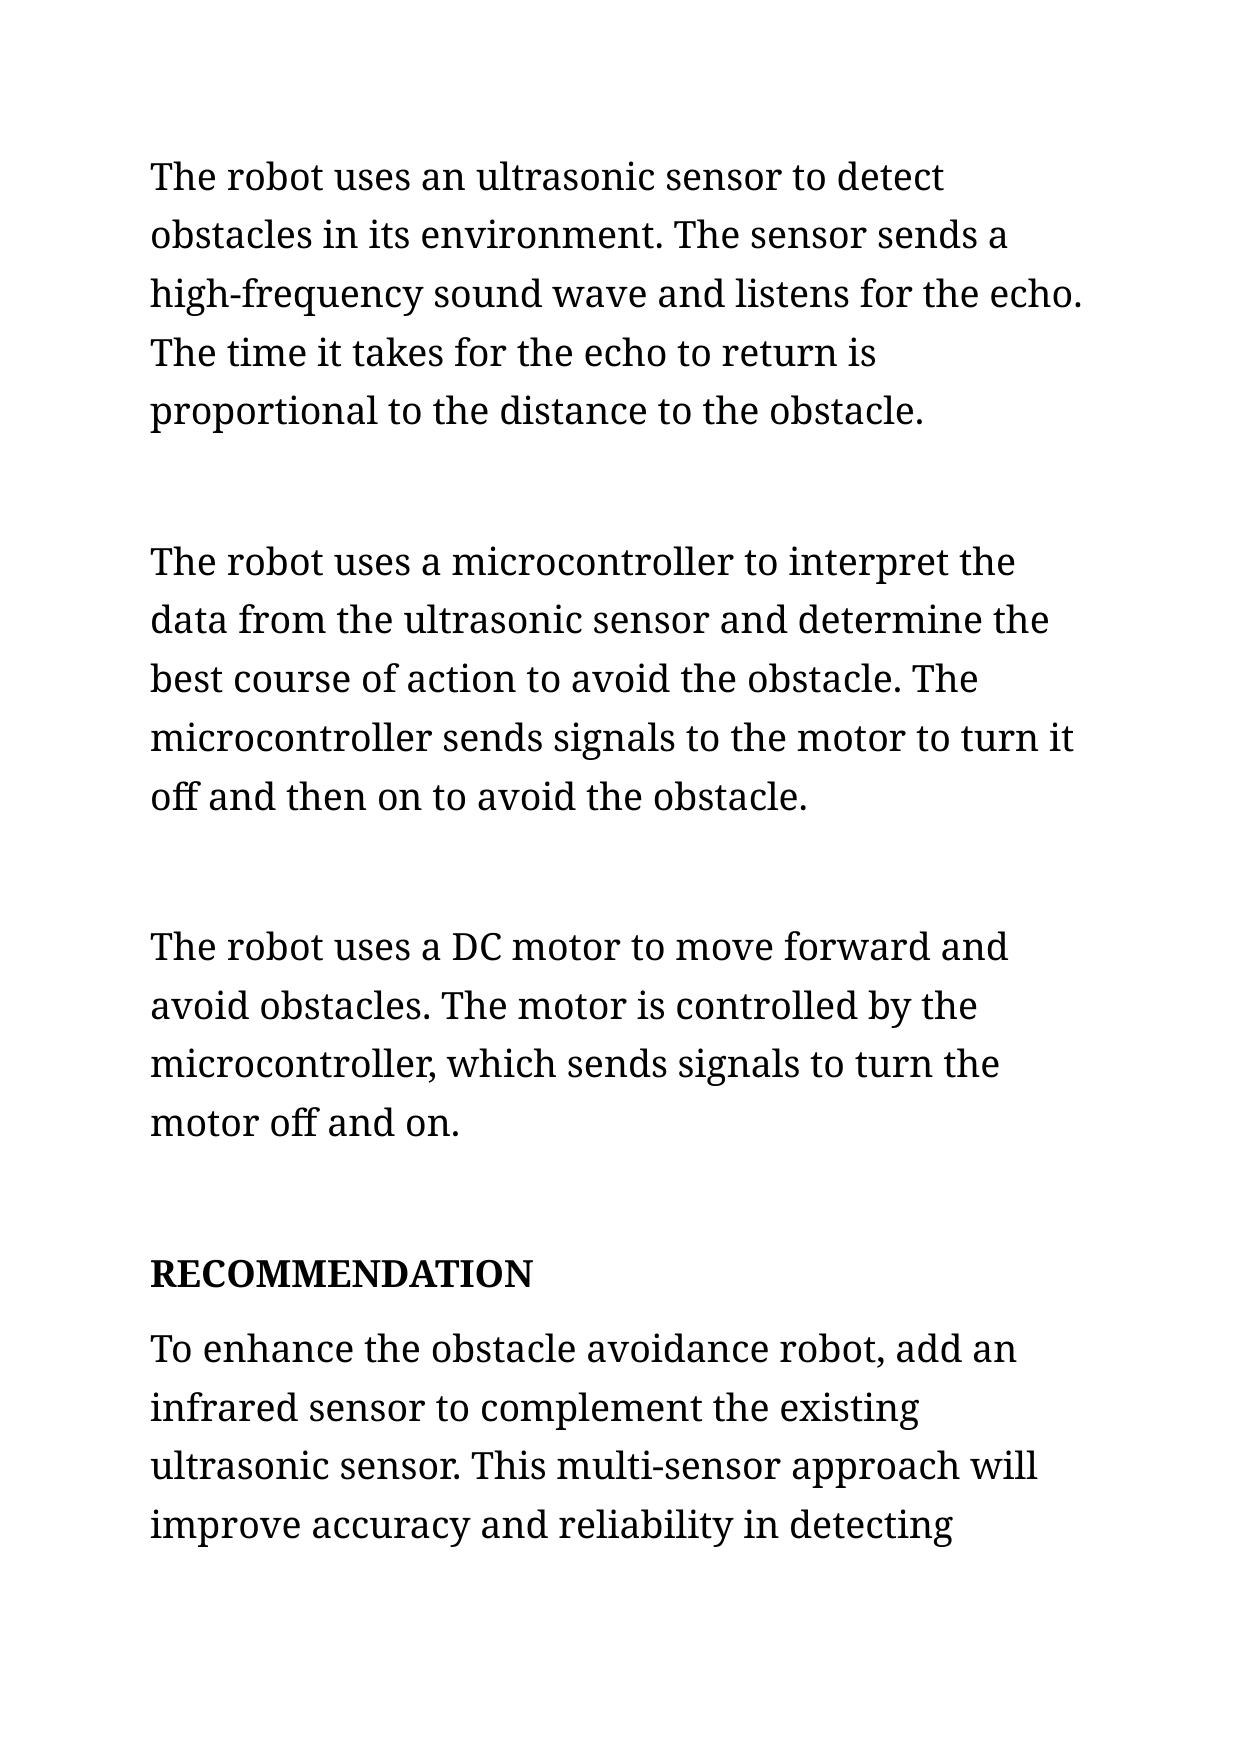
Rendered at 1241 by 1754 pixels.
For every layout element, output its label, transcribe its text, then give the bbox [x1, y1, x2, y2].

text RECOMMENDATION [150, 1247, 1090, 1298]
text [150, 1322, 1090, 1549]
text The robot uses a DC motor to move forward and avoid obstacles. The motor is controlled by the microcontroller, which sends signals to turn the motor off and on. [150, 920, 1090, 1147]
text The robot uses an ultrasonic sensor to detect obstacles in its environment. The sensor sends a high-frequency sound wave and listens for the echo. The time it takes for the echo to return is proportional to the distance to the obstacle. [150, 150, 1090, 436]
text The robot uses a microcontroller to interpret the data from the ultrasonic sensor and determine the best course of action to avoid the obstacle. The microcontroller sends signals to the motor to turn it off and then on to avoid the obstacle. [150, 535, 1090, 821]
